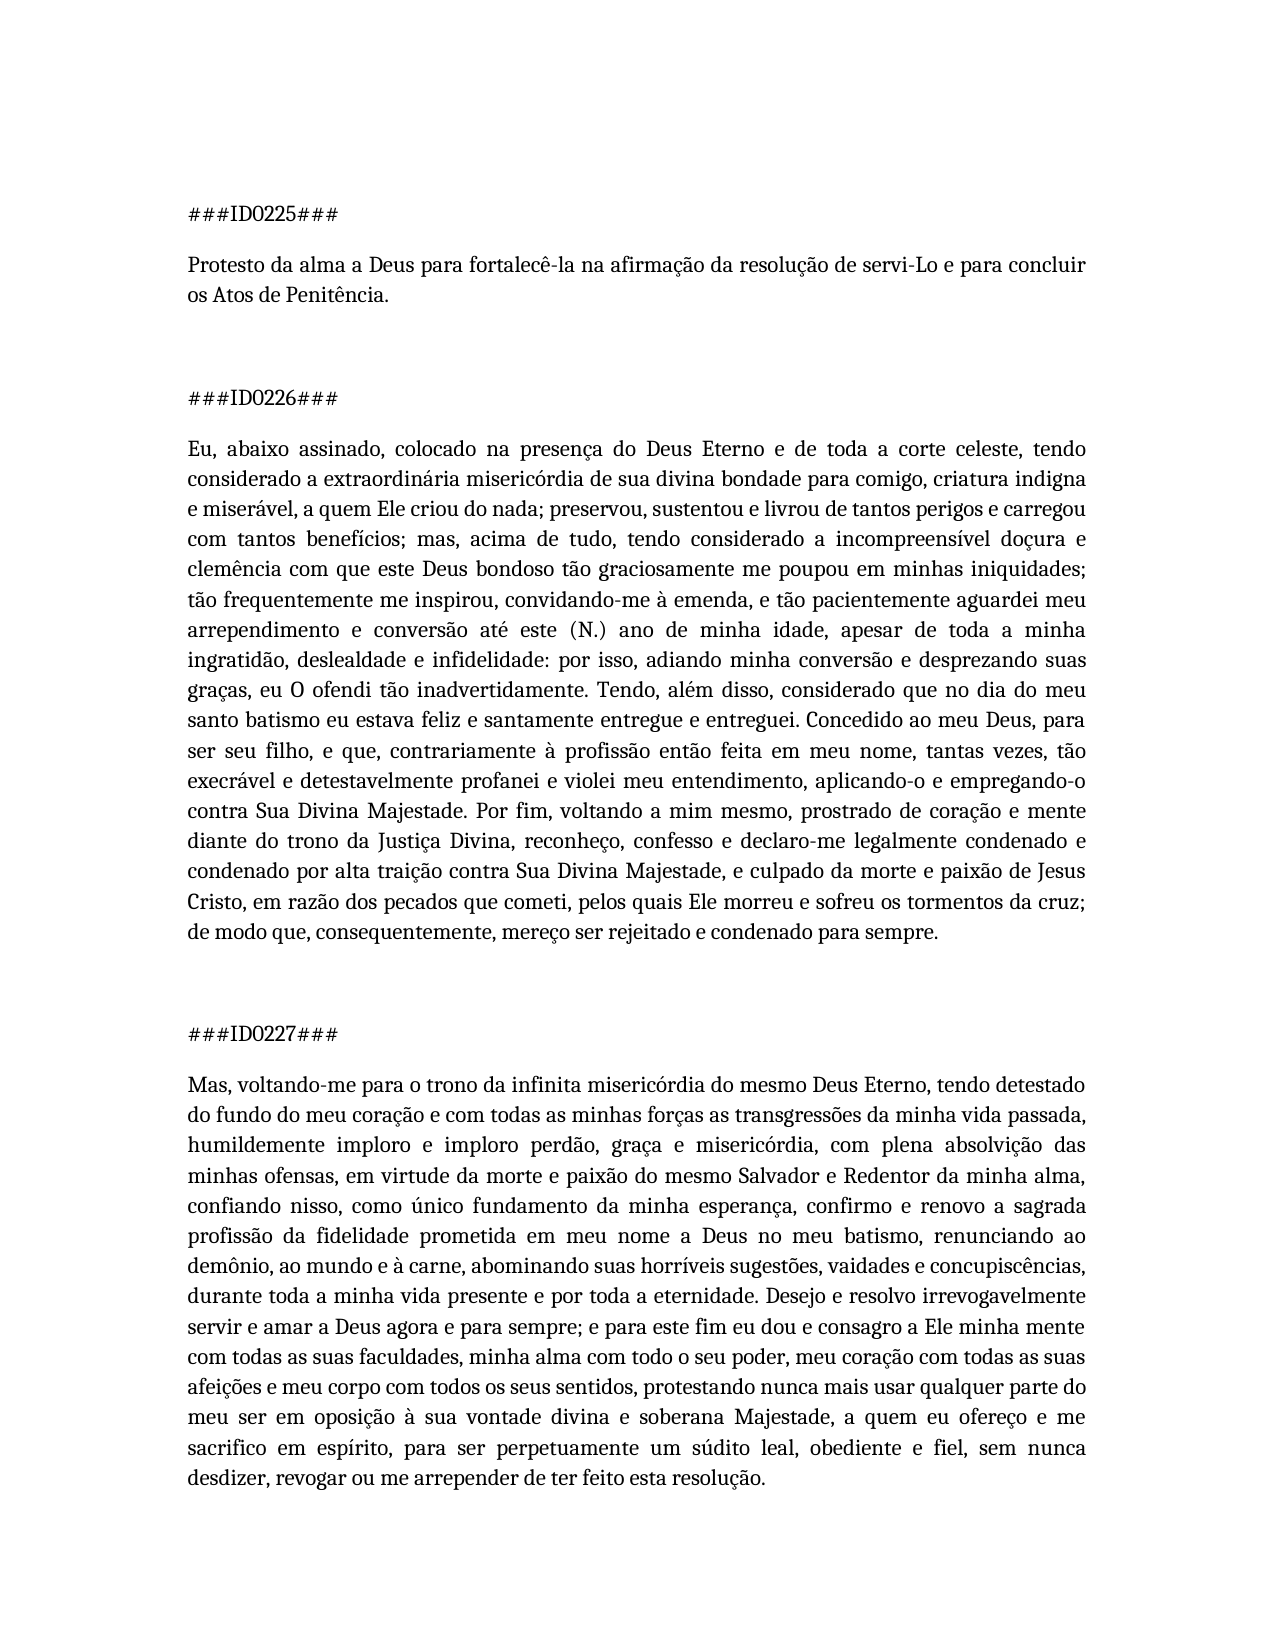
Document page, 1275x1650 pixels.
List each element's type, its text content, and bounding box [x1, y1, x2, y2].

text ###ID0226### [187, 384, 1087, 411]
text ###ID0225### [187, 201, 1087, 227]
text Eu, abaixo assinado, colocado na presença do Deus Eterno e de toda a corte celeste, tendo considerado a extraordinária misericórdia de sua divina bondade para comigo, criatura indigna e miserável, a quem Ele criou do nada; preservou, sustentou e livrou de tantos perigos e carregou com tantos benefícios; mas, acima de tudo, tendo considerado a incompreensível doçura e clemência com que este Deus bondoso tão graciosamente me poupou em minhas iniquidades; tão frequentemente me inspirou, convidando-me à emenda, e tão pacientemente aguardei meu arrependimento e conversão até este (N.) ano de minha idade, apesar de toda a minha ingratidão, deslealdade e infidelidade: por isso, adiando minha conversão e desprezando suas graças, eu O ofendi tão inadvertidamente. Tendo, além disso, considerado que no dia do meu santo batismo eu estava feliz e santamente entregue e entreguei. Concedido ao meu Deus, para ser seu filho, e que, contrariamente à profissão então feita em meu nome, tantas vezes, tão execrável e detestavelmente profanei e violei meu entendimento, aplicando-o e empregando-o contra Sua Divina Majestade. Por fim, voltando a mim mesmo, prostrado de coração e mente diante do trono da Justiça Divina, reconheço, confesso e declaro-me legalmente condenado e condenado por alta traição contra Sua Divina Majestade, e culpado da morte e paixão de Jesus Cristo, em razão dos pecados que cometi, pelos quais Ele morreu e sofreu os tormentos da cruz; de modo que, consequentemente, mereço ser rejeitado e condenado para sempre. [187, 435, 1087, 945]
text Protesto da alma a Deus para fortalecê-la na afirmação da resolução de servi-Lo e para concluir os Atos de Penitência. [187, 252, 1087, 309]
text ###ID0227### [187, 1021, 1087, 1047]
text Mas, voltando-me para o trono da infinita misericórdia do mesmo Deus Eterno, tendo detestado do fundo do meu coração e com todas as minhas forças as transgressões da minha vida passada, humildemente imploro e imploro perdão, graça e misericórdia, com plena absolvição das minhas ofensas, em virtude da morte e paixão do mesmo Salvador e Redentor da minha alma, confiando nisso, como único fundamento da minha esperança, confirmo e renovo a sagrada profissão da fidelidade prometida em meu nome a Deus no meu batismo, renunciando ao demônio, ao mundo e à carne, abominando suas horríveis sugestões, vaidades e concupiscências, durante toda a minha vida presente e por toda a eternidade. Desejo e resolvo irrevogavelmente servir e amar a Deus agora e para sempre; e para este fim eu dou e consagro a Ele minha mente com todas as suas faculdades, minha alma com todo o seu poder, meu coração com todas as suas afeições e meu corpo com todos os seus sentidos, protestando nunca mais usar qualquer parte do meu ser em oposição à sua vontade divina e soberana Majestade, a quem eu ofereço e me sacrifico em espírito, para ser perpetuamente um súdito leal, obediente e fiel, sem nunca desdizer, revogar ou me arrepender de ter feito esta resolução. [187, 1072, 1087, 1491]
